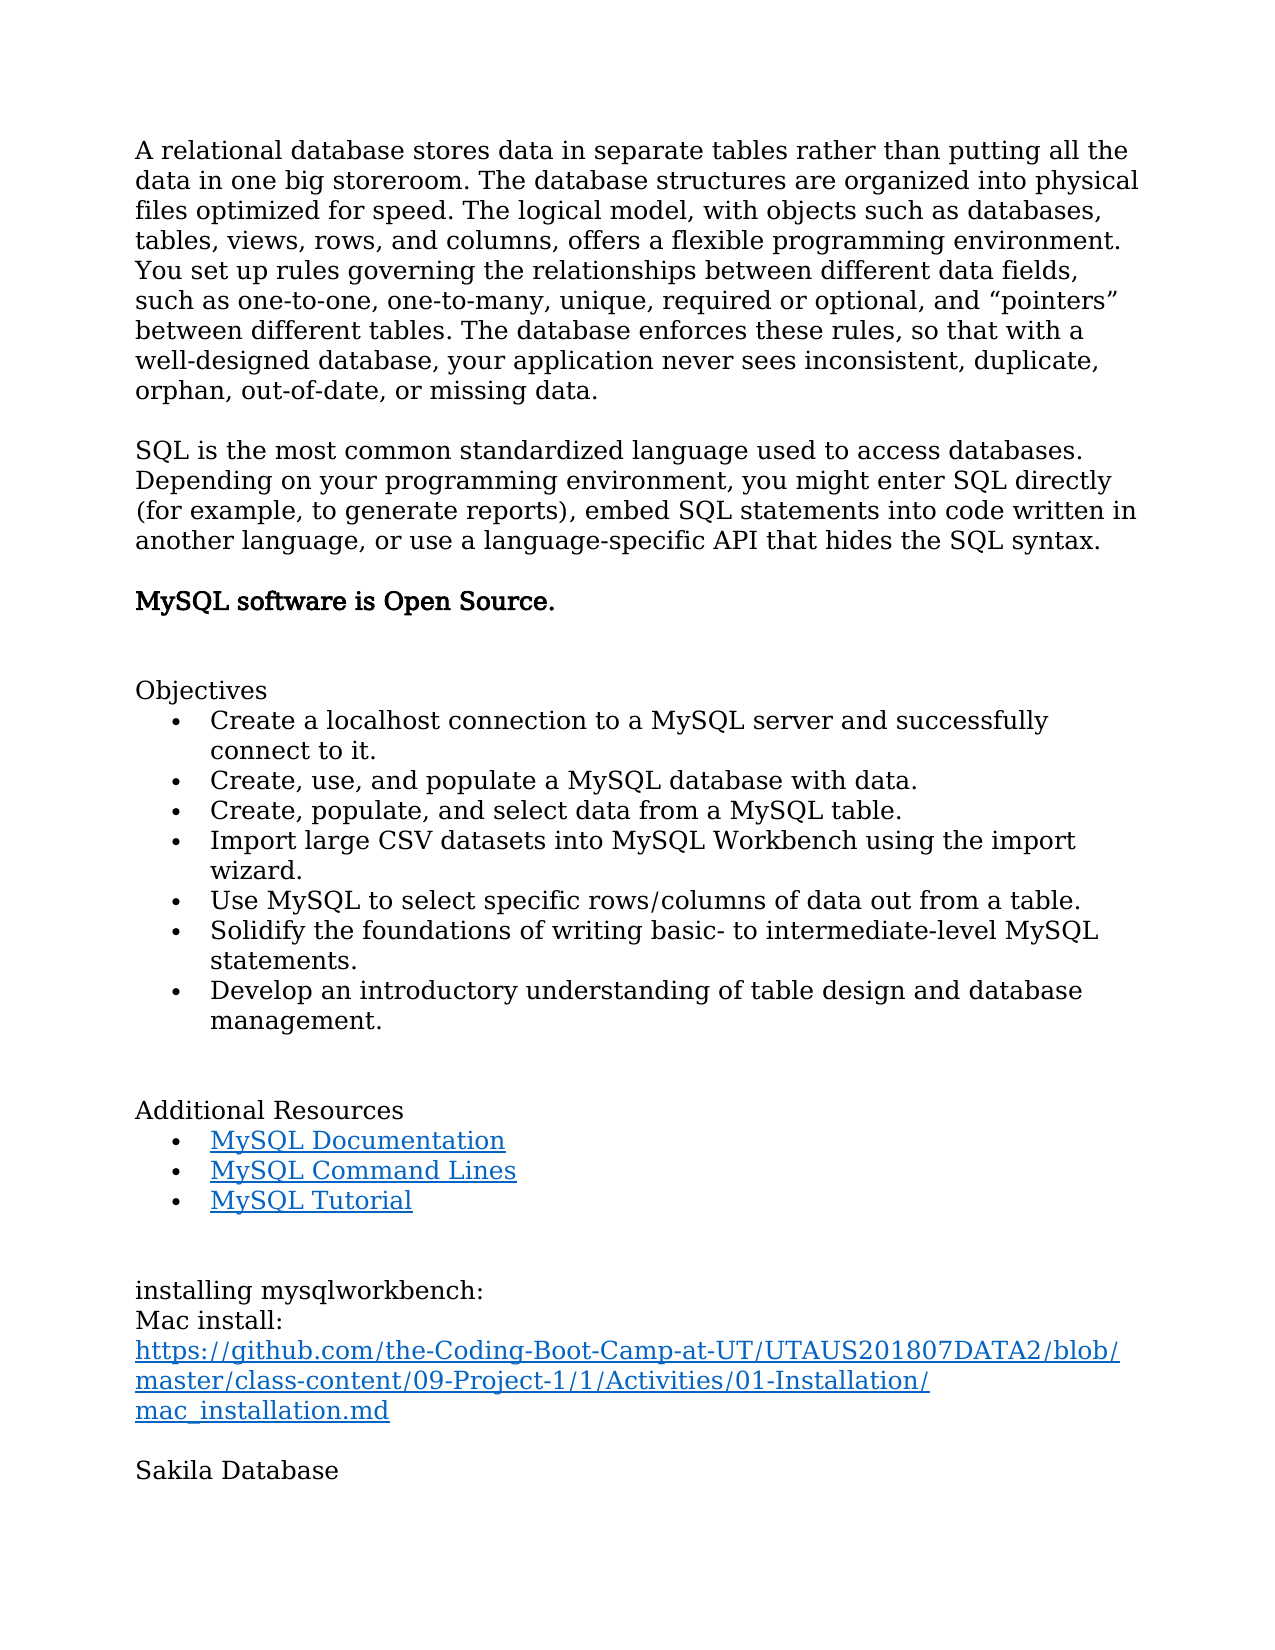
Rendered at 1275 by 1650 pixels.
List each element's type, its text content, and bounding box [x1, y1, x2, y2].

list Develop an introductory understanding of table design and database management. [172, 975, 1140, 1035]
list Import large CSV datasets into MySQL Workbench using the import wizard. [172, 825, 1140, 885]
list Use MySQL to select specific rows/columns of data out from a table. [172, 885, 1140, 915]
text Objectives [135, 675, 1140, 705]
list MySQL Command Lines [172, 1155, 1140, 1185]
text Sakila Database [135, 1455, 1140, 1485]
text Mac install: https://github.com/the-Coding-Boot-Camp-at-UT/UTAUS201807DATA2/blob/master/class-content/09-Project-1/1/Activities/01-Installation/mac_installation.md [135, 1305, 1140, 1425]
list Create, use, and populate a MySQL database with data. [172, 765, 1140, 795]
text A relational database stores data in separate tables rather than putting all the data in one big storeroom. The database structures are organized into physical files optimized for speed. The logical model, with objects such as databases, tables, views, rows, and columns, offers a flexible programming environment. You set up rules governing the relationships between different data fields, such as one-to-one, one-to-many, unique, required or optional, and “pointers” between different tables. The database enforces these rules, so that with a well-designed database, your application never sees inconsistent, duplicate, orphan, out-of-date, or missing data. [135, 135, 1140, 405]
list MySQL Tutorial [172, 1185, 1140, 1215]
text Additional Resources [135, 1095, 1140, 1125]
text installing mysqlworkbench: [135, 1275, 1140, 1305]
list Create a localhost connection to a MySQL server and successfully connect to it. [172, 705, 1140, 765]
text Depending on your programming environment, you might enter SQL directly (for example, to generate reports), embed SQL statements into code written in another language, or use a language-specific API that hides the SQL syntax. [135, 465, 1140, 555]
list MySQL Documentation [172, 1125, 1140, 1155]
list Solidify the foundations of writing basic- to intermediate-level MySQL statements. [172, 915, 1140, 975]
text SQL is the most common standardized language used to access databases. [135, 435, 1140, 465]
text MySQL software is Open Source. [135, 585, 1140, 615]
list Create, populate, and select data from a MySQL table. [172, 795, 1140, 825]
